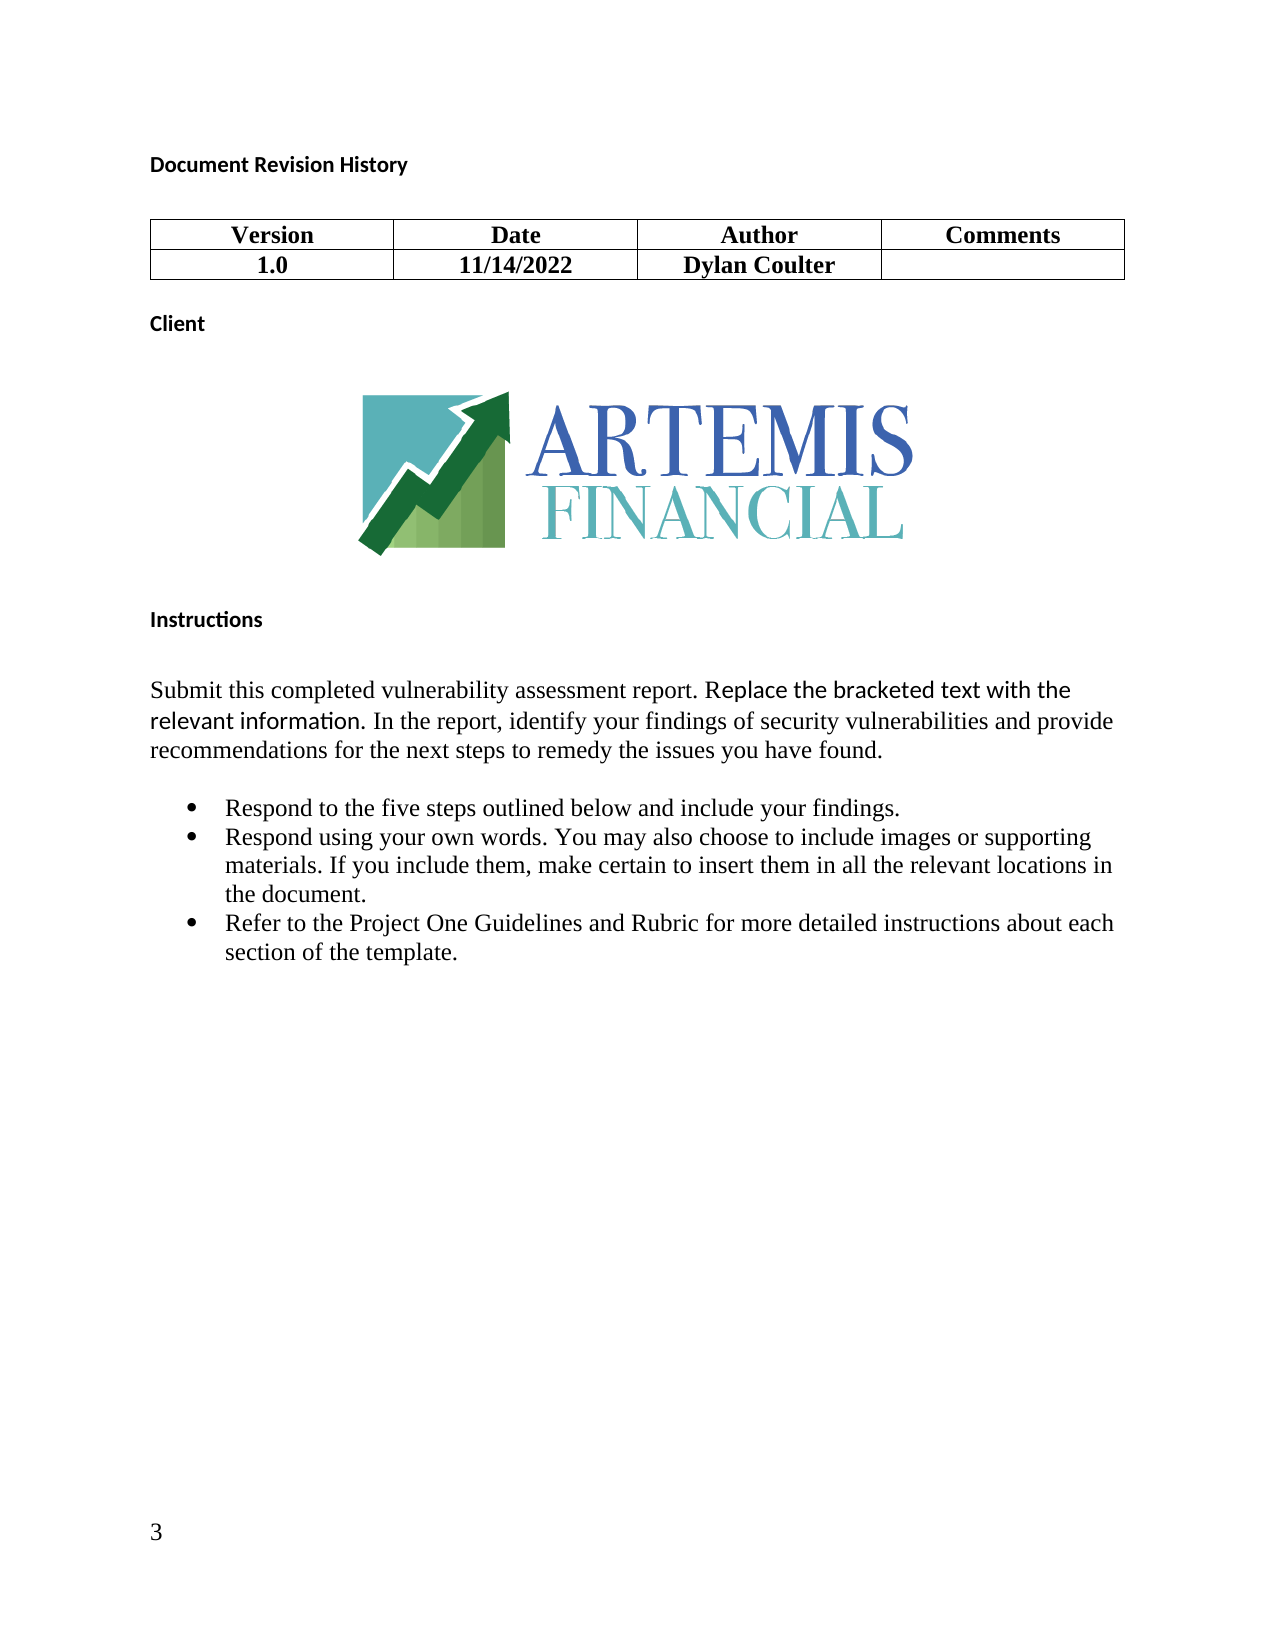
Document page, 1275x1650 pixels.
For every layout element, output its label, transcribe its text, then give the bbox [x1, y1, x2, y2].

table_cell 1.0 [151, 250, 393, 279]
list Respond using your own words. You may also choose to include images or supporting materials. If you include them, make certain to insert them in all the relevant locations in the document. [187, 822, 1125, 908]
table_header Date [394, 220, 637, 249]
table_cell [882, 250, 1124, 279]
list Refer to the Project One Guidelines and Rubric for more detailed instructions about each section of the template. [187, 908, 1125, 966]
table_header Author [638, 220, 881, 249]
table_header Comments [882, 220, 1124, 249]
subtitle Instructions [150, 605, 1125, 633]
subtitle Client [150, 309, 1125, 337]
table_header Version [151, 220, 393, 249]
table_cell 11/14/2022 [394, 250, 637, 279]
table_cell Dylan Coulter [638, 250, 881, 279]
subtitle Document Revision History [150, 150, 1125, 178]
picture [346, 377, 929, 577]
text Submit this completed vulnerability assessment report. Replace the bracketed text with the relevant information. In the report, identify your findings of security vulnerabilities and provide recommendations for the next steps to remedy the issues you have found. [150, 674, 1125, 764]
list Respond to the five steps outlined below and include your findings. [187, 793, 1125, 822]
